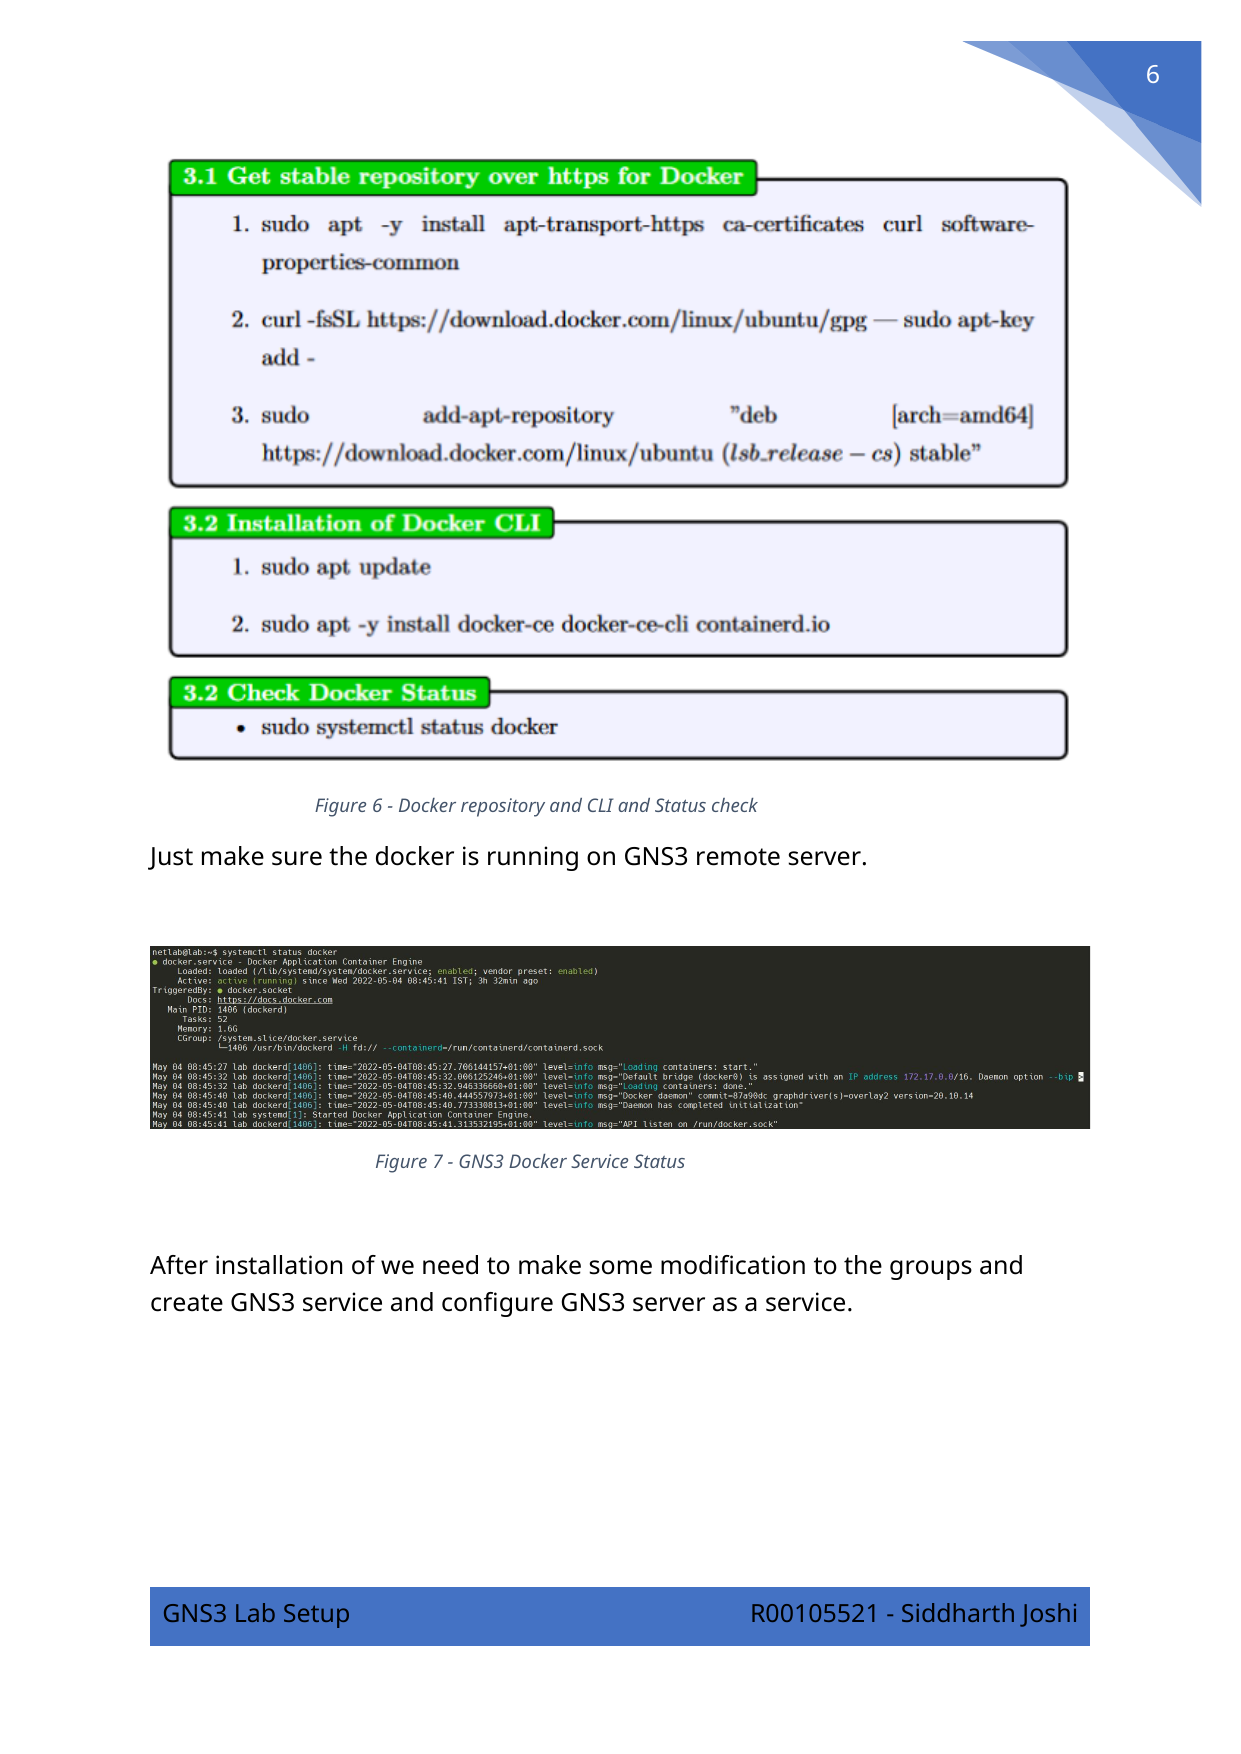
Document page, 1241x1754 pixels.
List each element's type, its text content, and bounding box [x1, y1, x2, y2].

text After installation of we need to make some modification to the groups and create GNS3 service and configure GNS3 server as a service. [150, 1248, 1090, 1318]
text Figure 6 - Docker repository and CLI and Status check [150, 793, 1090, 818]
text Just make sure the docker is running on GNS3 remote server. [150, 839, 1090, 873]
picture [150, 946, 1091, 1129]
text Figure 7 - GNS3 Docker Service Status [300, 1148, 1090, 1173]
picture [150, 41, 1202, 774]
